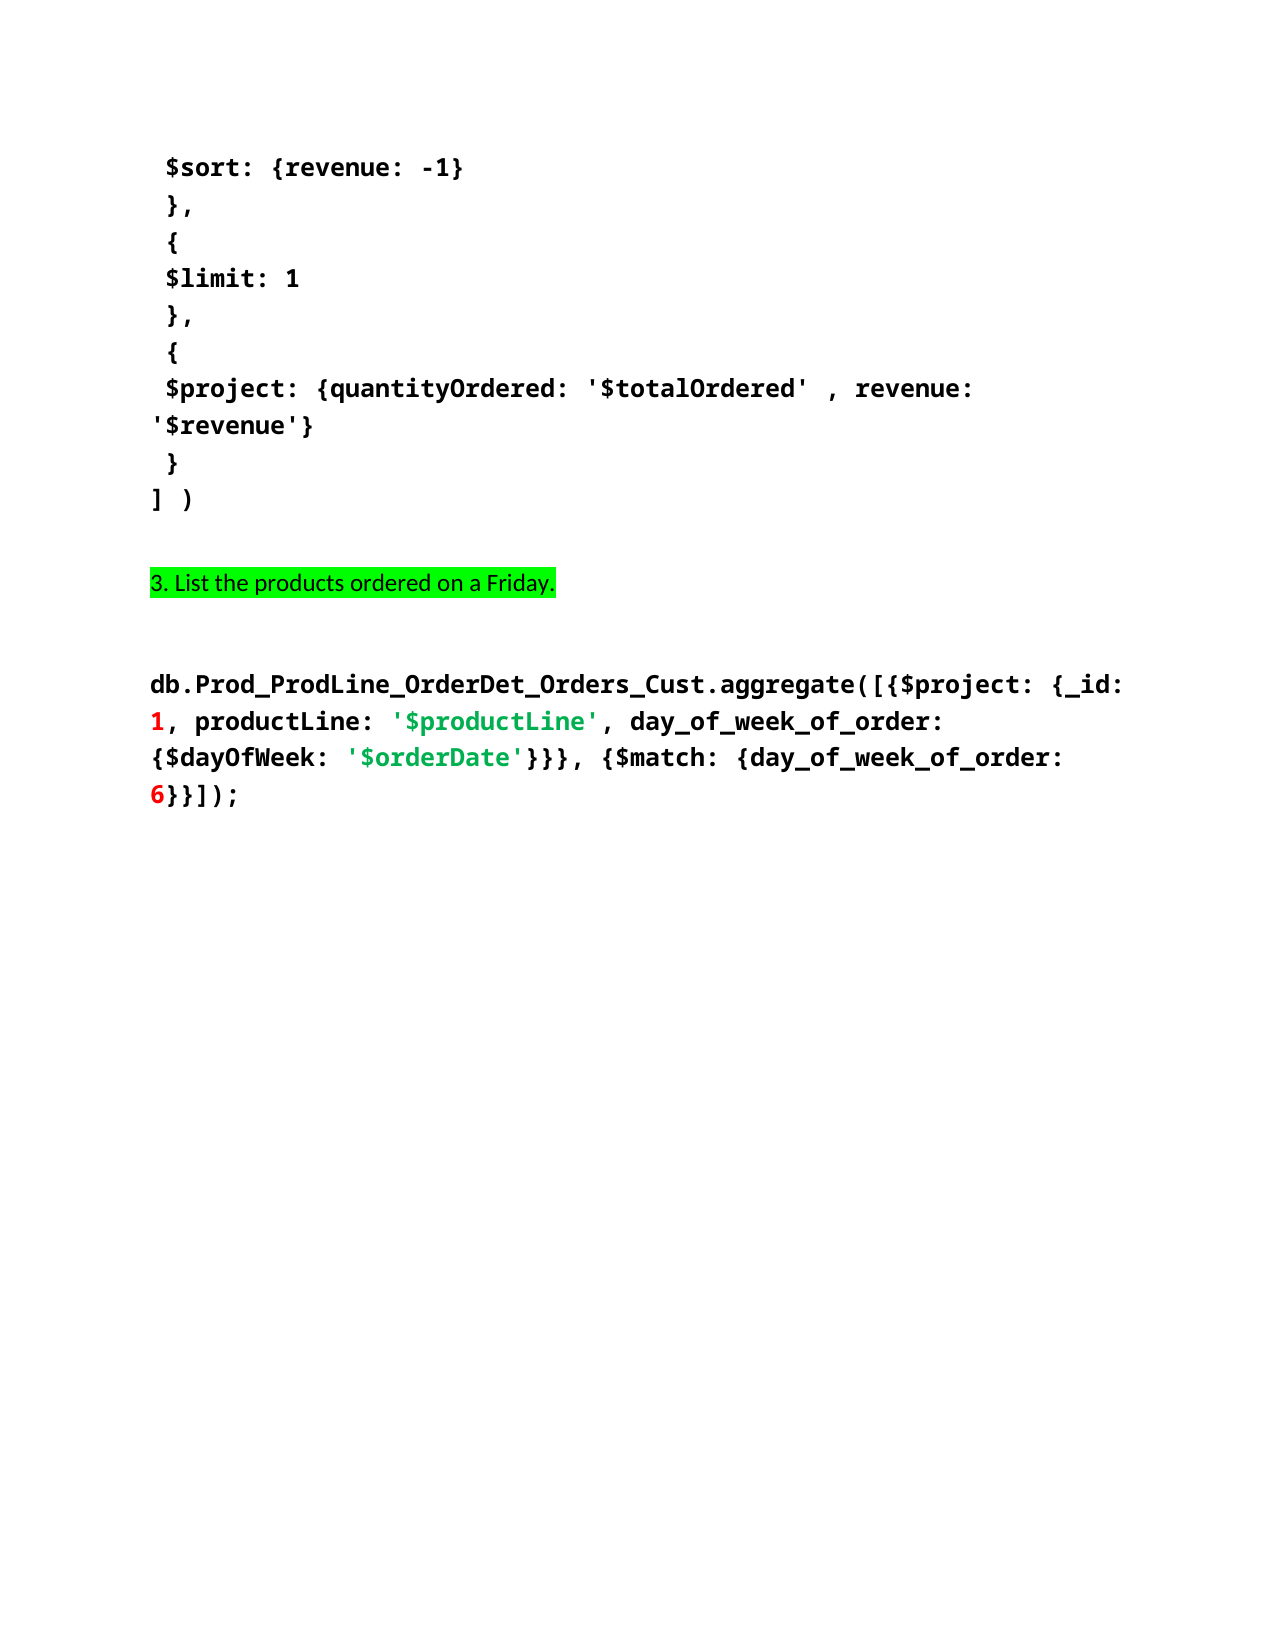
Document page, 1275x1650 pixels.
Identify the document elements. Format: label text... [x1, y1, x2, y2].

text 3. List the products ordered on a Friday. [150, 534, 1125, 598]
text db.Prod_ProdLine_OrderDet_Orders_Cust.aggregate([{$project: {_id: 1, productLine: '$productLine', day_of_week_of_order: {$dayOfWeek: '$orderDate'}}}, {$match: {day_of_week_of_order: 6}}]); [150, 666, 1125, 811]
